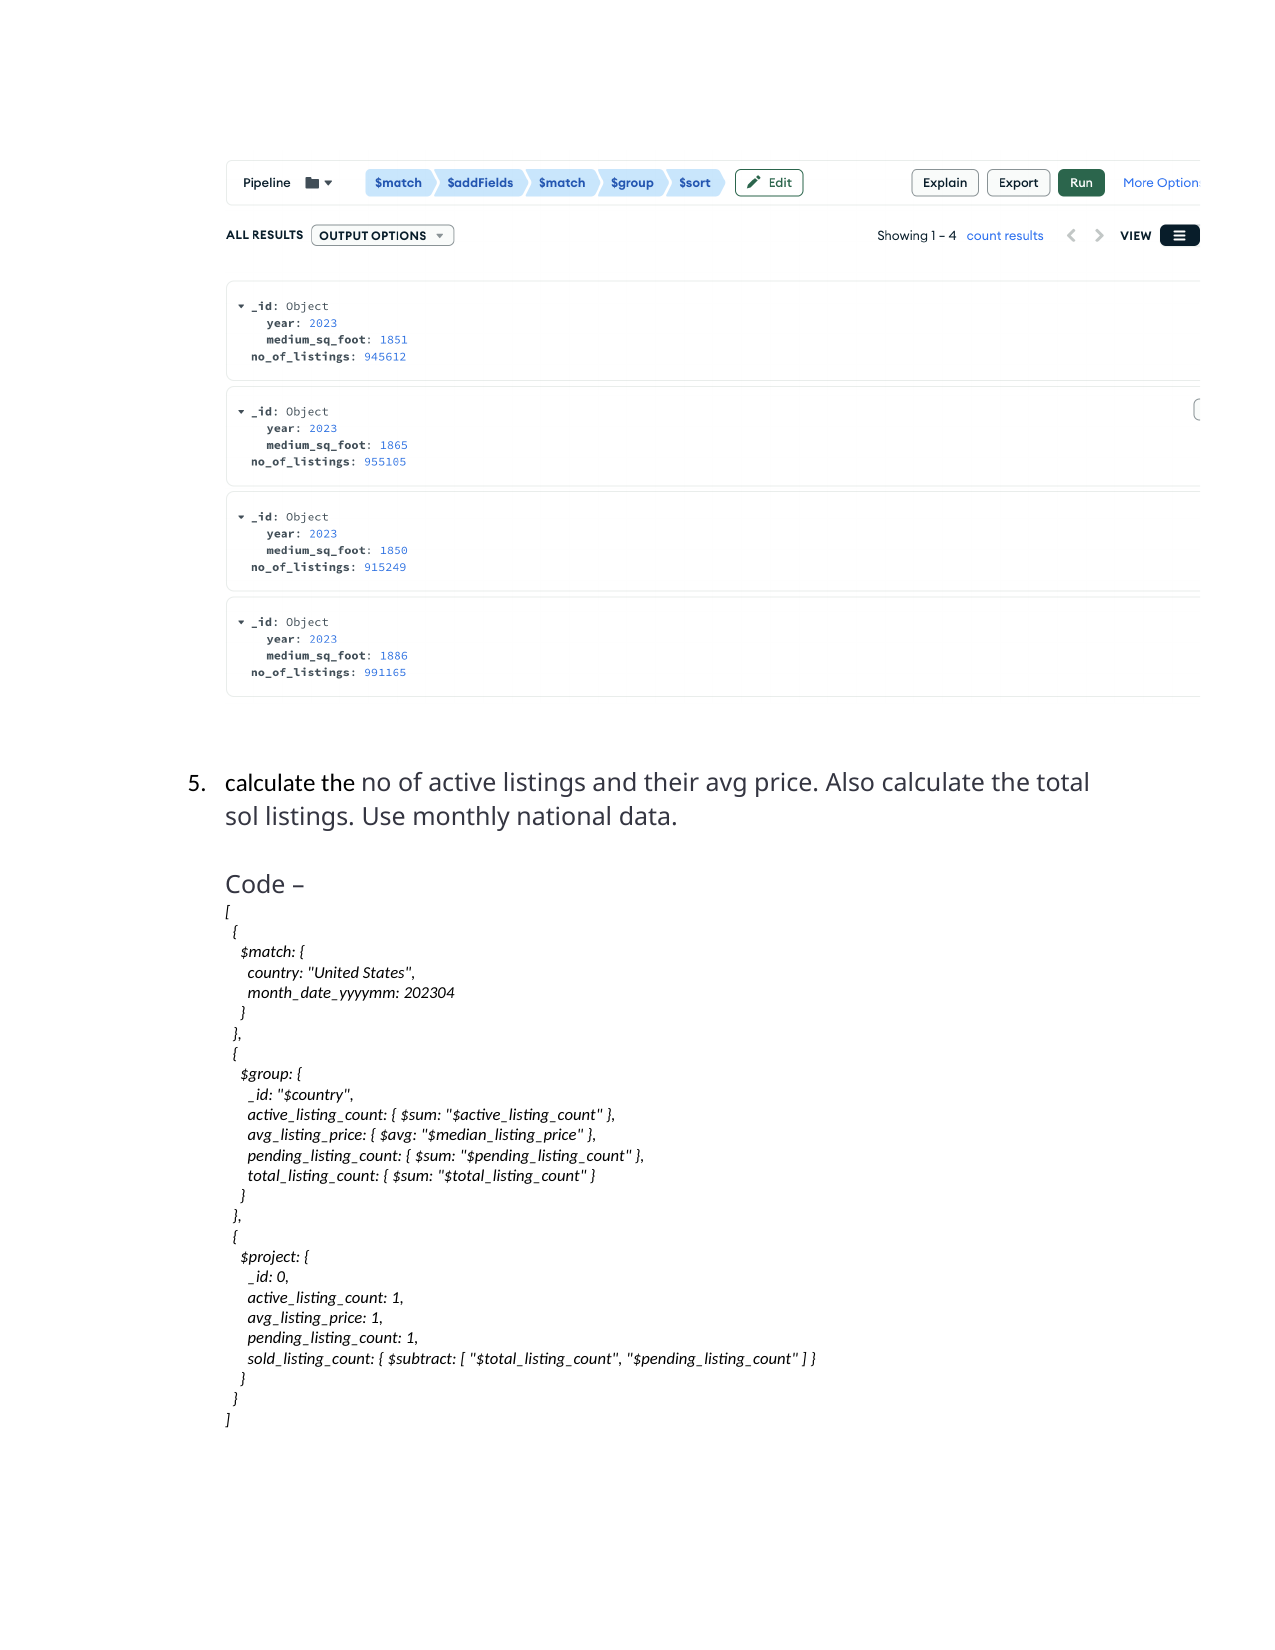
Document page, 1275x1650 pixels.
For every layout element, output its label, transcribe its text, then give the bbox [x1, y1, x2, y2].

list total_listing_count: { $sum: "$total_listing_count" } [225, 1165, 1125, 1185]
list _id: 0, [225, 1267, 1125, 1287]
list sold_listing_count: { $subtract: [ "$total_listing_count", "$pending_listing_count" ] } [225, 1348, 1125, 1368]
list }, [225, 1206, 1125, 1226]
list { [225, 1043, 1125, 1063]
list country: "United States", [225, 962, 1125, 982]
list avg_listing_price: 1, [225, 1307, 1125, 1328]
list active_listing_count: { $sum: "$active_listing_count" }, [225, 1104, 1125, 1124]
list pending_listing_count: { $sum: "$pending_listing_count" }, [225, 1145, 1125, 1165]
list calculate the no of active listings and their avg price. Also calculate the total sol listings. Use monthly national data. [187, 765, 1125, 833]
list } [225, 1003, 1125, 1023]
list avg_listing_price: { $avg: "$median_listing_price" }, [225, 1124, 1125, 1145]
list }, [225, 1023, 1125, 1043]
list [ [225, 901, 1125, 921]
list Code – [225, 867, 1125, 901]
list $group: { [225, 1063, 1125, 1084]
list pending_listing_count: 1, [225, 1328, 1125, 1348]
list } [225, 1388, 1125, 1409]
list } [225, 1368, 1125, 1388]
list ] [225, 1409, 1125, 1429]
list active_listing_count: 1, [225, 1287, 1125, 1307]
list _id: "$country", [225, 1084, 1125, 1104]
list { [225, 1226, 1125, 1246]
list $project: { [225, 1246, 1125, 1267]
list } [225, 1185, 1125, 1206]
list $match: { [225, 942, 1125, 962]
list { [225, 921, 1125, 942]
picture [225, 150, 1200, 704]
list month_date_yyyymm: 202304 [225, 982, 1125, 1003]
